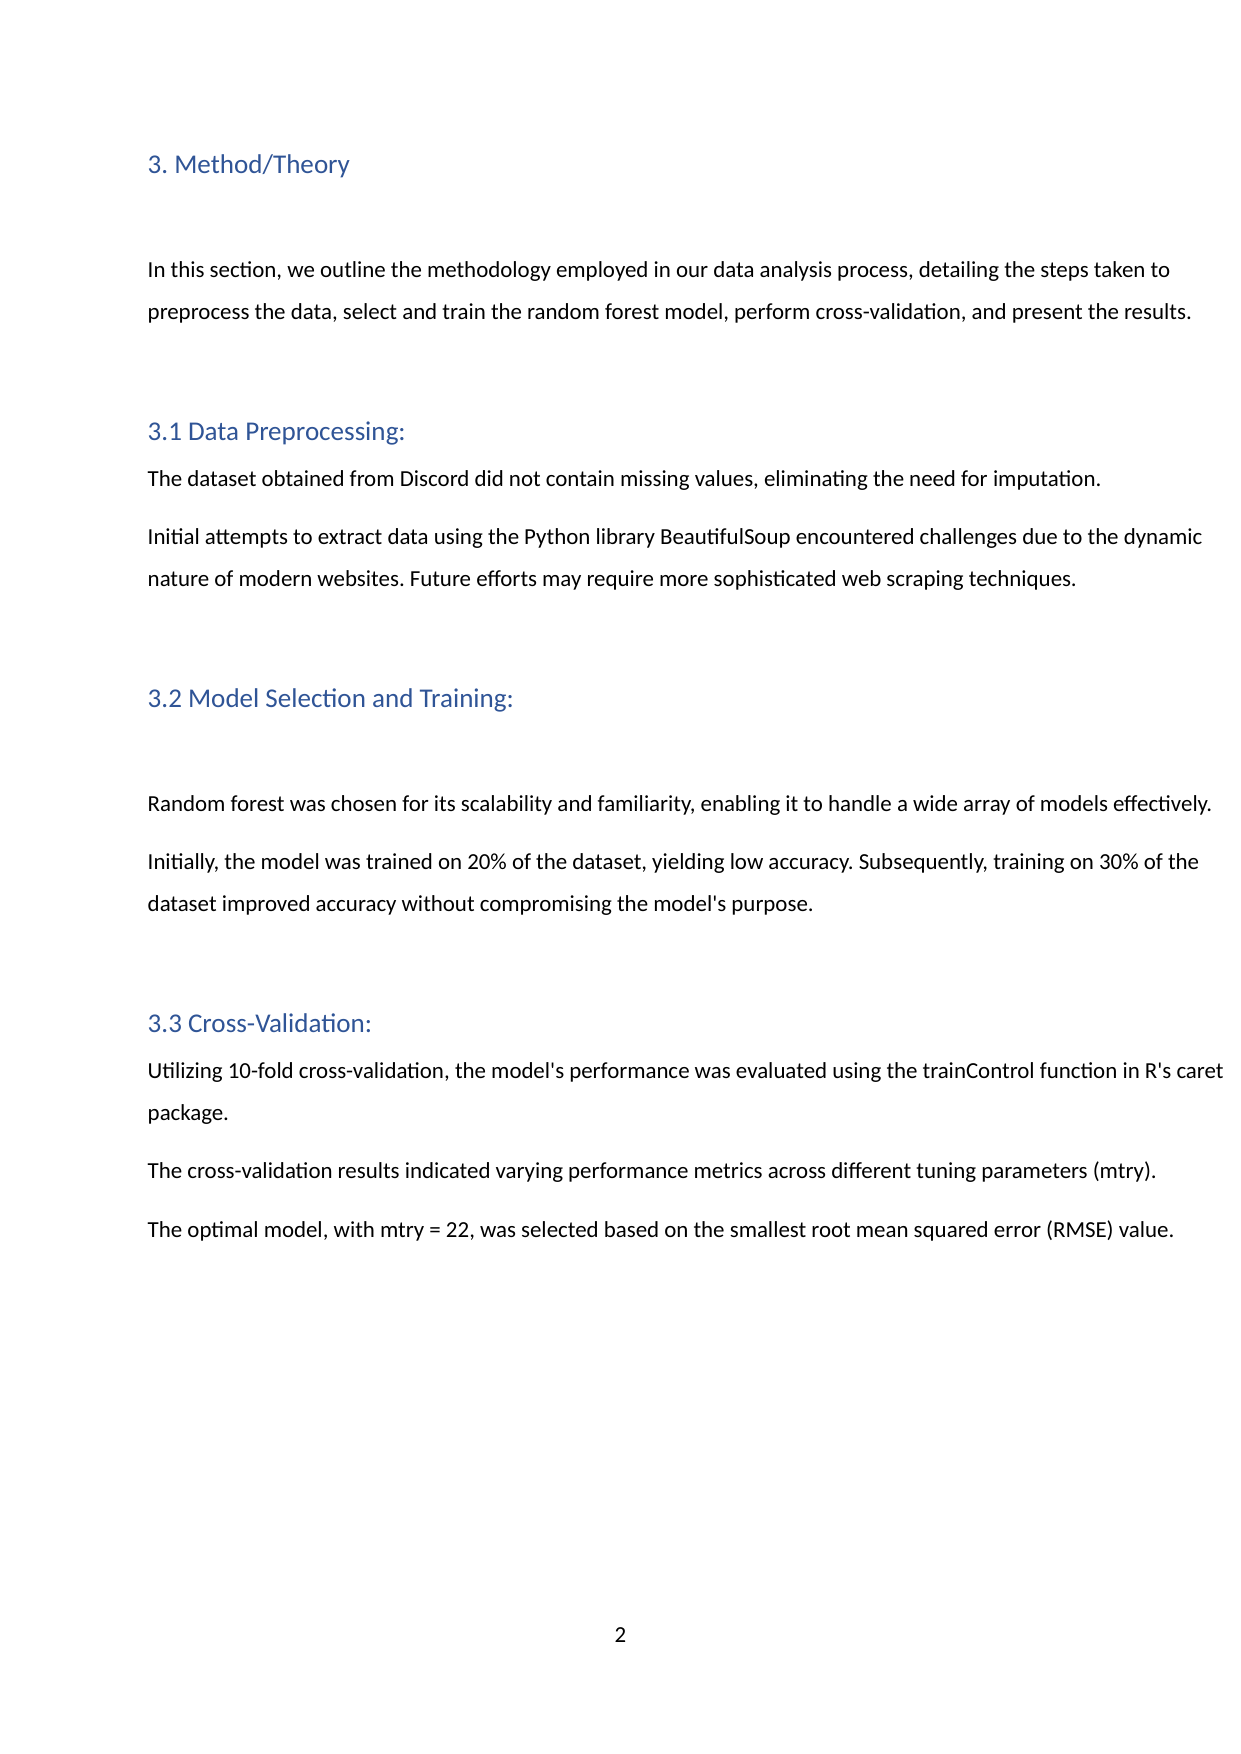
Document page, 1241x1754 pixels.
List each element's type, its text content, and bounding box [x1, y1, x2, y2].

text The optimal model, with mtry = 22, was selected based on the smallest root mean squared error (RMSE) value. [147, 1215, 1228, 1243]
text The dataset obtained from Discord did not contain missing values, eliminating the need for imputation. [147, 464, 1228, 492]
subtitle 3.2 Model Selection and Training: [147, 681, 1228, 714]
text Random forest was chosen for its scalability and familiarity, enabling it to handle a wide array of models effectively. [147, 789, 1228, 817]
subtitle 3.3 Cross-Validation: [147, 1006, 1228, 1039]
subtitle 3. Method/Theory [147, 148, 1228, 181]
subtitle 3.1 Data Preprocessing: [147, 414, 1228, 447]
text Initial attempts to extract data using the Python library BeautifulSoup encountered challenges due to the dynamic nature of modern websites. Future efforts may require more sophisticated web scraping techniques. [147, 522, 1228, 592]
text In this section, we outline the methodology employed in our data analysis process, detailing the steps taken to preprocess the data, select and train the random forest model, perform cross-validation, and present the results. [147, 256, 1228, 326]
text Initially, the model was trained on 20% of the dataset, yielding low accuracy. Subsequently, training on 30% of the dataset improved accuracy without compromising the model's purpose. [147, 847, 1228, 917]
text The cross-validation results indicated varying performance metrics across different tuning parameters (mtry). [147, 1156, 1228, 1184]
text Utilizing 10-fold cross-validation, the model's performance was evaluated using the trainControl function in R's caret package. [147, 1056, 1228, 1126]
